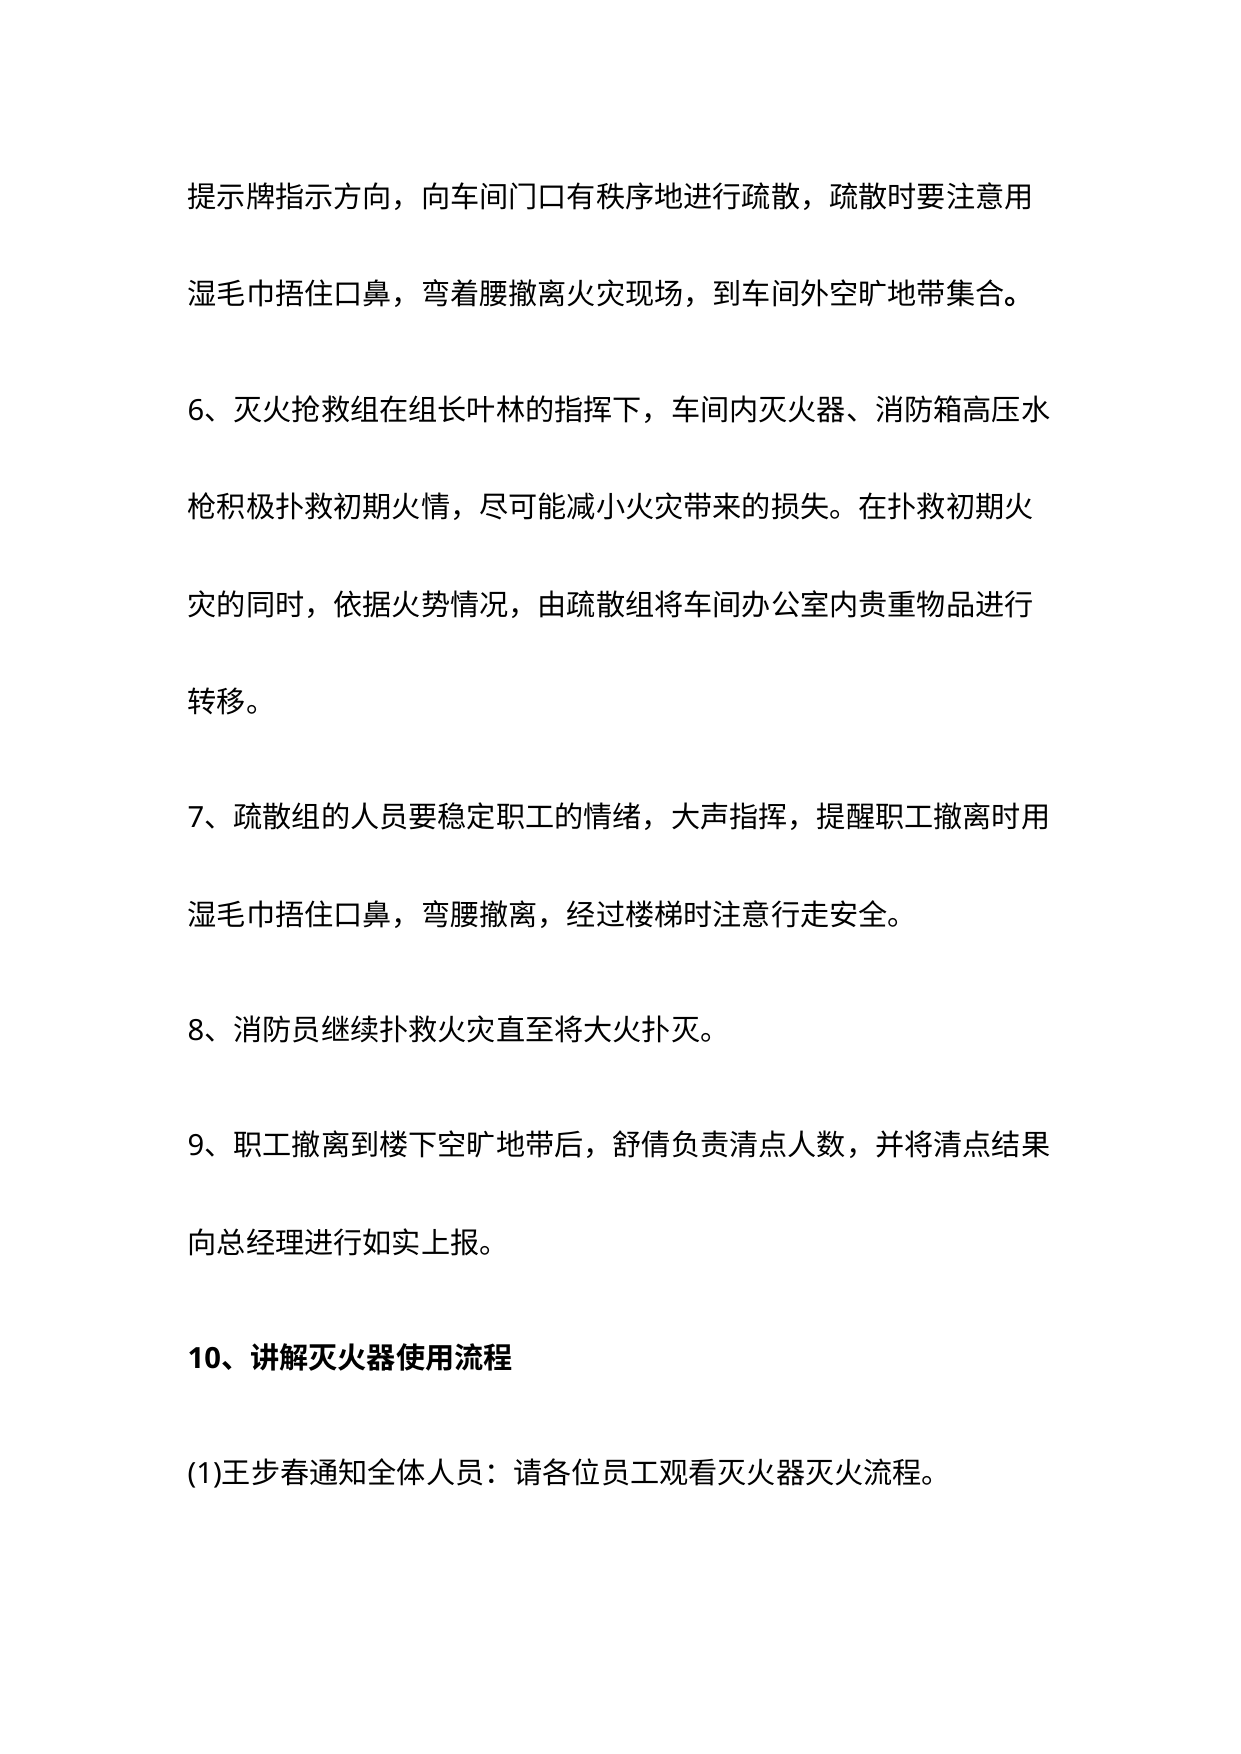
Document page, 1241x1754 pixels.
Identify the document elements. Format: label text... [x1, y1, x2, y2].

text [187, 162, 1053, 324]
text 6、灭火抢救组在组长叶林的指挥下，车间内灭火器、消防箱高压水枪积极扑救初期火情，尽可能减小火灾带来的损失。在扑救初期火灾的同时，依据火势情况，由疏散组将车间办公室内贵重物品进行转移。 [187, 375, 1053, 732]
text (1)王步春通知全体人员：请各位员工观看灭火器灭火流程。 [187, 1439, 1053, 1504]
text 9、职工撤离到楼下空旷地带后，舒倩负责清点人数，并将清点结果向总经理进行如实上报。 [187, 1111, 1053, 1273]
text 7、疏散组的人员要稳定职工的情绪，大声指挥，提醒职工撤离时用湿毛巾捂住口鼻，弯腰撤离，经过楼梯时注意行走安全。 [187, 783, 1053, 945]
text 8、消防员继续扑救火灾直至将大火扑灭。 [187, 995, 1053, 1060]
text 10、讲解灭火器使用流程 [187, 1323, 1053, 1388]
